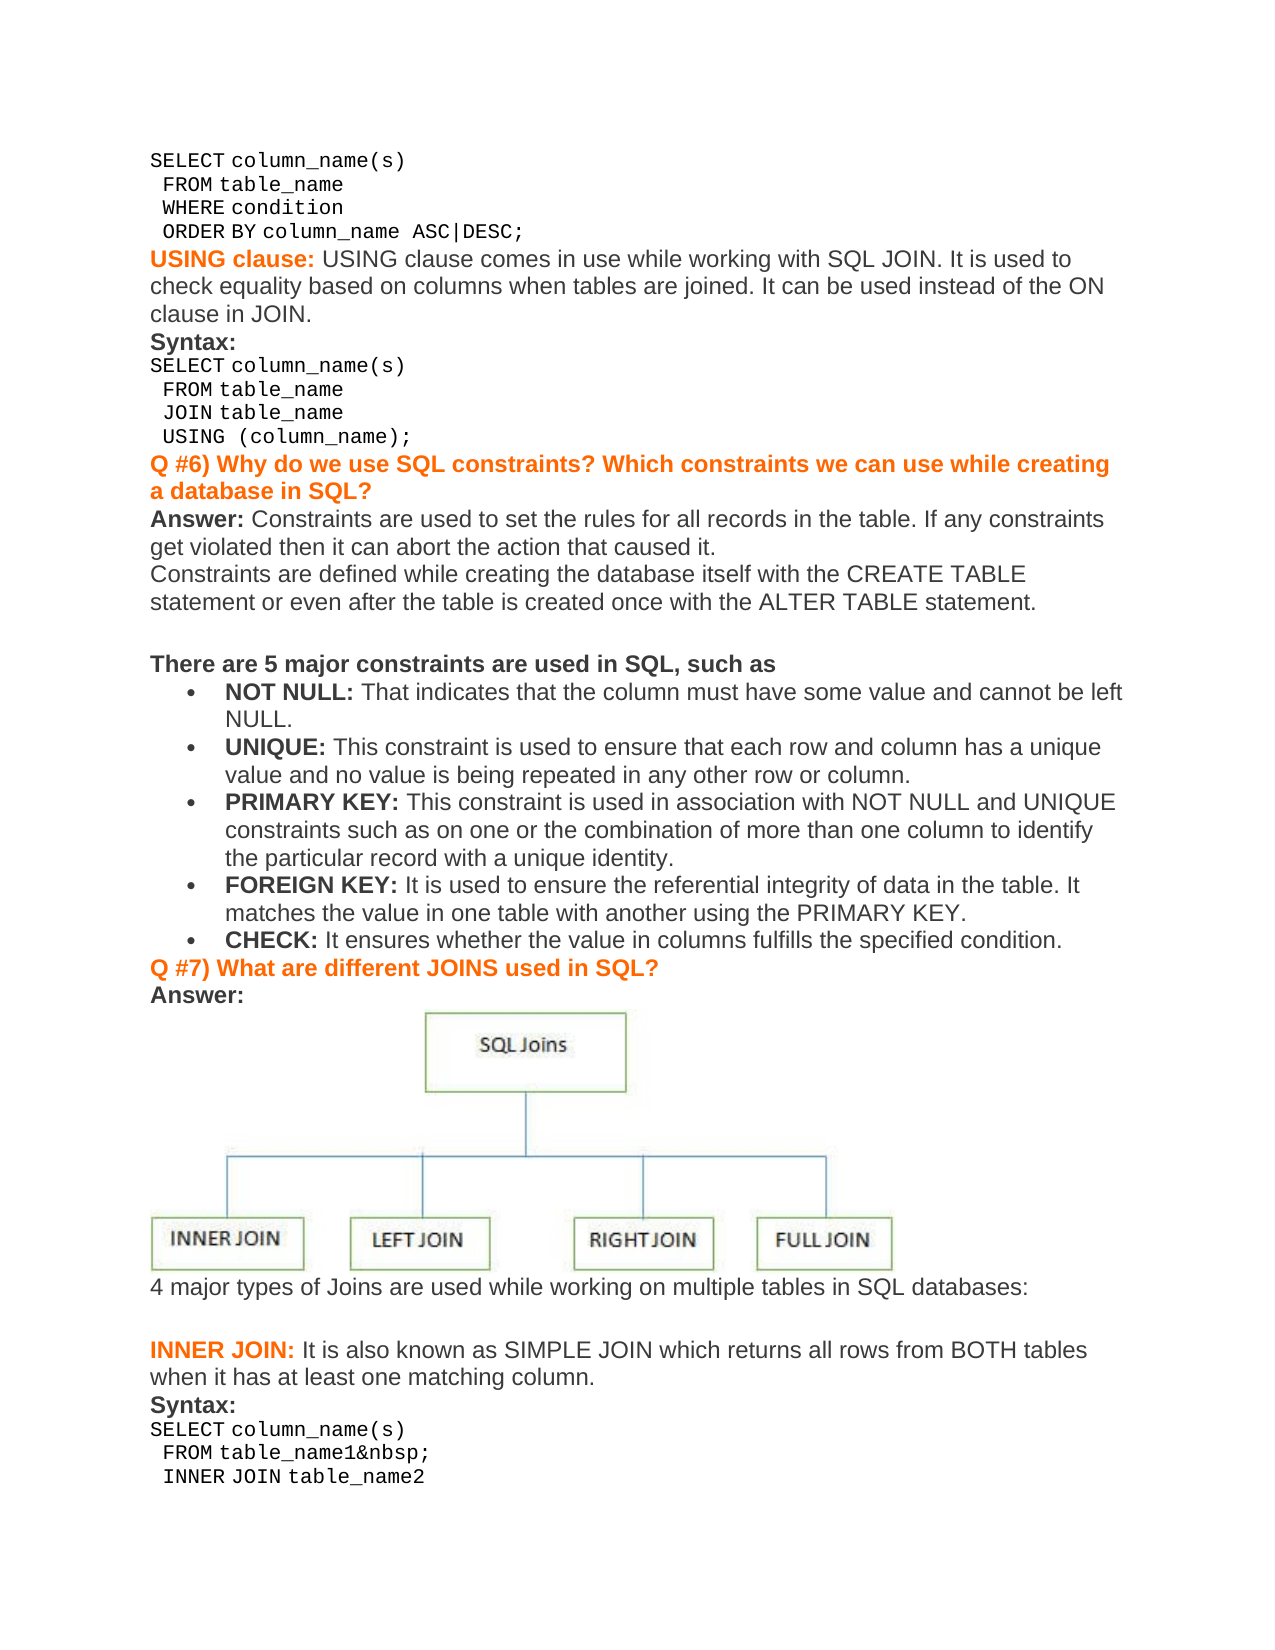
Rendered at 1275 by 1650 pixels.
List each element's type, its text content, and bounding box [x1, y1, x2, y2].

text Answer: Constraints are used to set the rules for all records in the table. If any constraints get violated then it can abort the action that caused it. [150, 505, 1125, 560]
text Syntax: [150, 327, 1125, 355]
text Answer: [150, 981, 1125, 1009]
text Q #7) What are different JOINS used in SQL? [150, 954, 1125, 981]
list NOT NULL: That indicates that the column must have some value and cannot be left NULL. [187, 678, 1125, 733]
text 4 major types of Joins are used while working on multiple tables in SQL databases: [150, 1273, 1125, 1301]
text INNER JOIN: It is also known as SIMPLE JOIN which returns all rows from BOTH tables when it has at least one matching column. [150, 1336, 1125, 1391]
text USING clause: USING clause comes in use while working with SQL JOIN. It is used to check equality based on columns when tables are joined. It can be used instead of the ON clause in JOIN. [150, 244, 1125, 327]
list PRIMARY KEY: This constraint is used in association with NOT NULL and UNIQUE constraints such as on one or the combination of more than one column to identify the particular record with a unique identity. [187, 788, 1125, 871]
text Syntax: [150, 1391, 1125, 1418]
text Q #6) Why do we use SQL constraints? Which constraints we can use while creating a database in SQL? [150, 449, 1125, 505]
text There are 5 major constraints are used in SQL, such as [150, 650, 1125, 678]
list CHECK: It ensures whether the value in columns fulfills the specified condition. [187, 926, 1125, 954]
list FOREIGN KEY: It is used to ensure the referential integrity of data in the table. It matches the value in one table with another using the PRIMARY KEY. [187, 871, 1125, 926]
picture [150, 1009, 896, 1274]
list UNIQUE: This constraint is used to ensure that each row and column has a unique value and no value is being repeated in any other row or column. [187, 733, 1125, 788]
text Constraints are defined while creating the database itself with the CREATE TABLE statement or even after the table is created once with the ALTER TABLE statement. [150, 560, 1125, 615]
